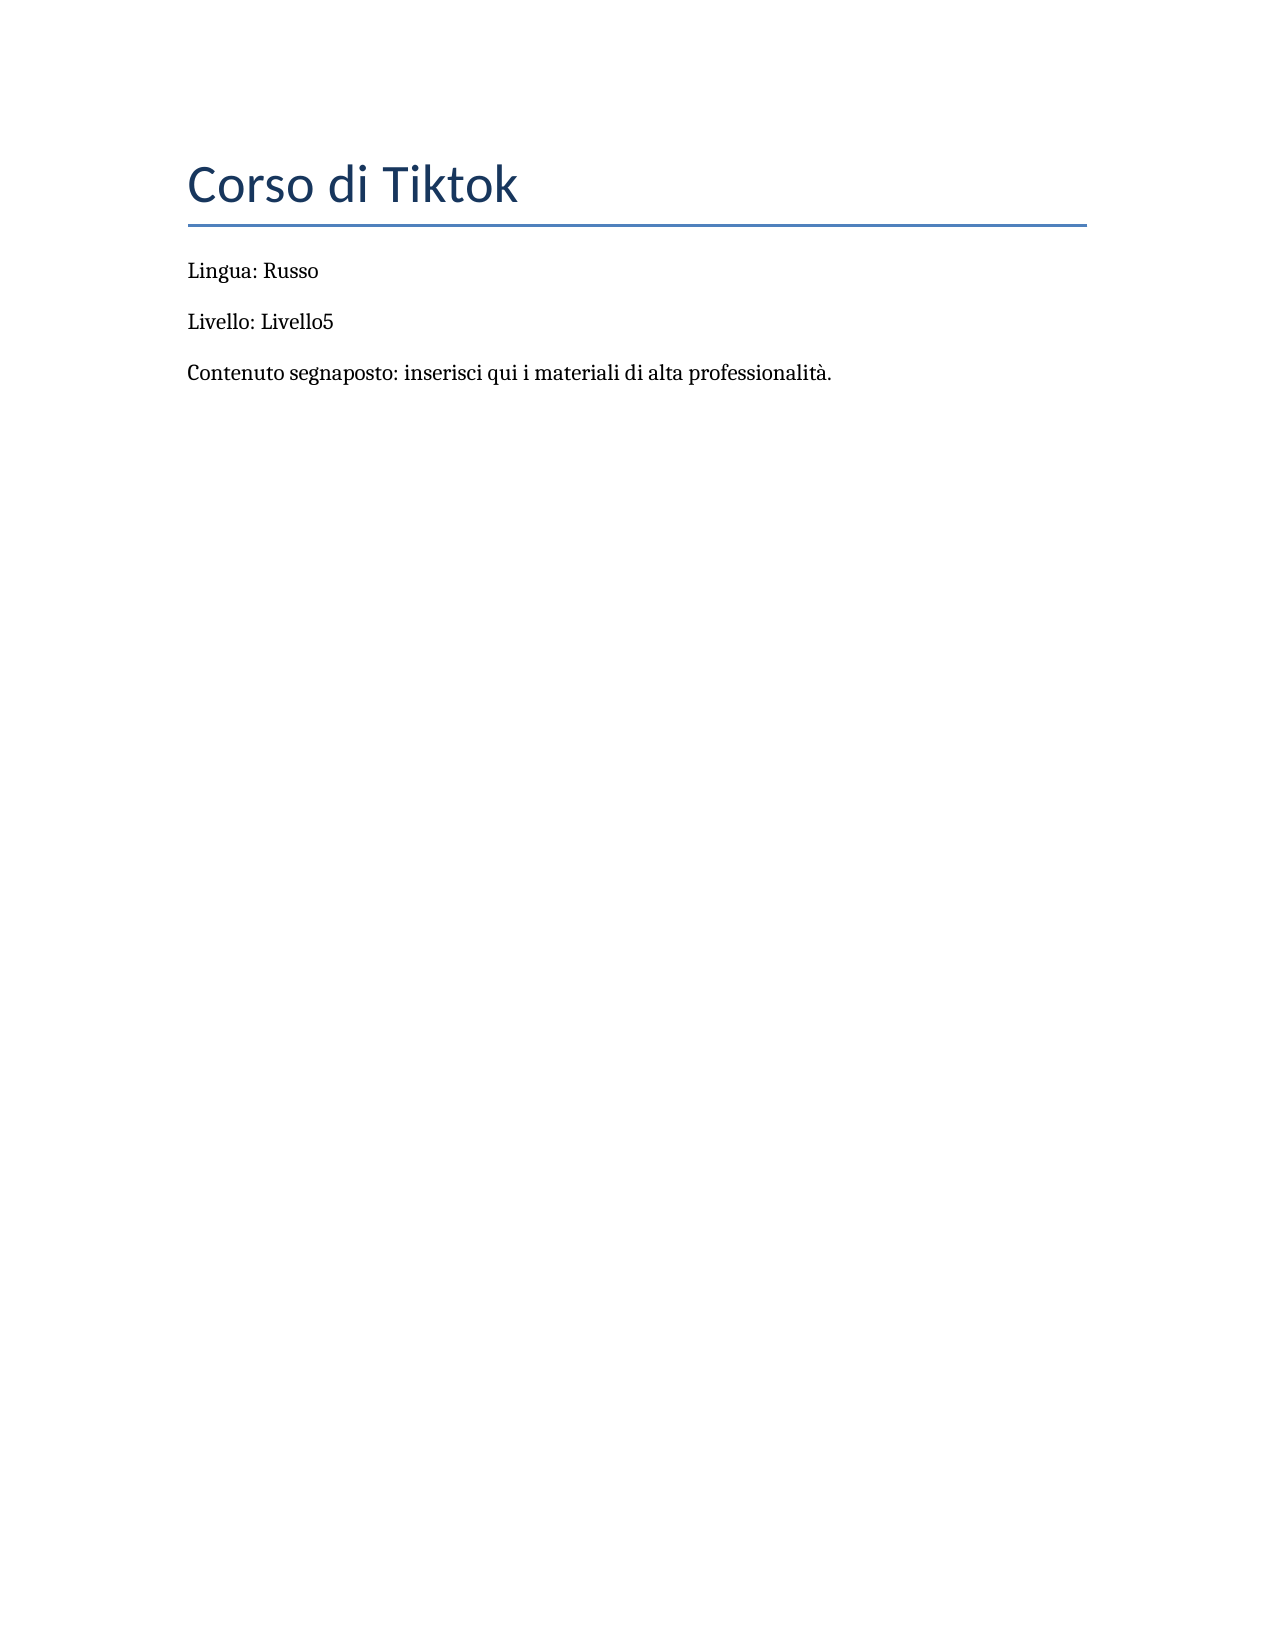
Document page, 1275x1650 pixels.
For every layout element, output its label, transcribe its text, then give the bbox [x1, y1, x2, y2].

text Contenuto segnaposto: inserisci qui i materiali di alta professionalità. [187, 360, 1087, 386]
text Lingua: Russo [187, 258, 1087, 284]
text Livello: Livello5 [187, 309, 1087, 335]
title Corso di Tiktok [187, 150, 1087, 227]
